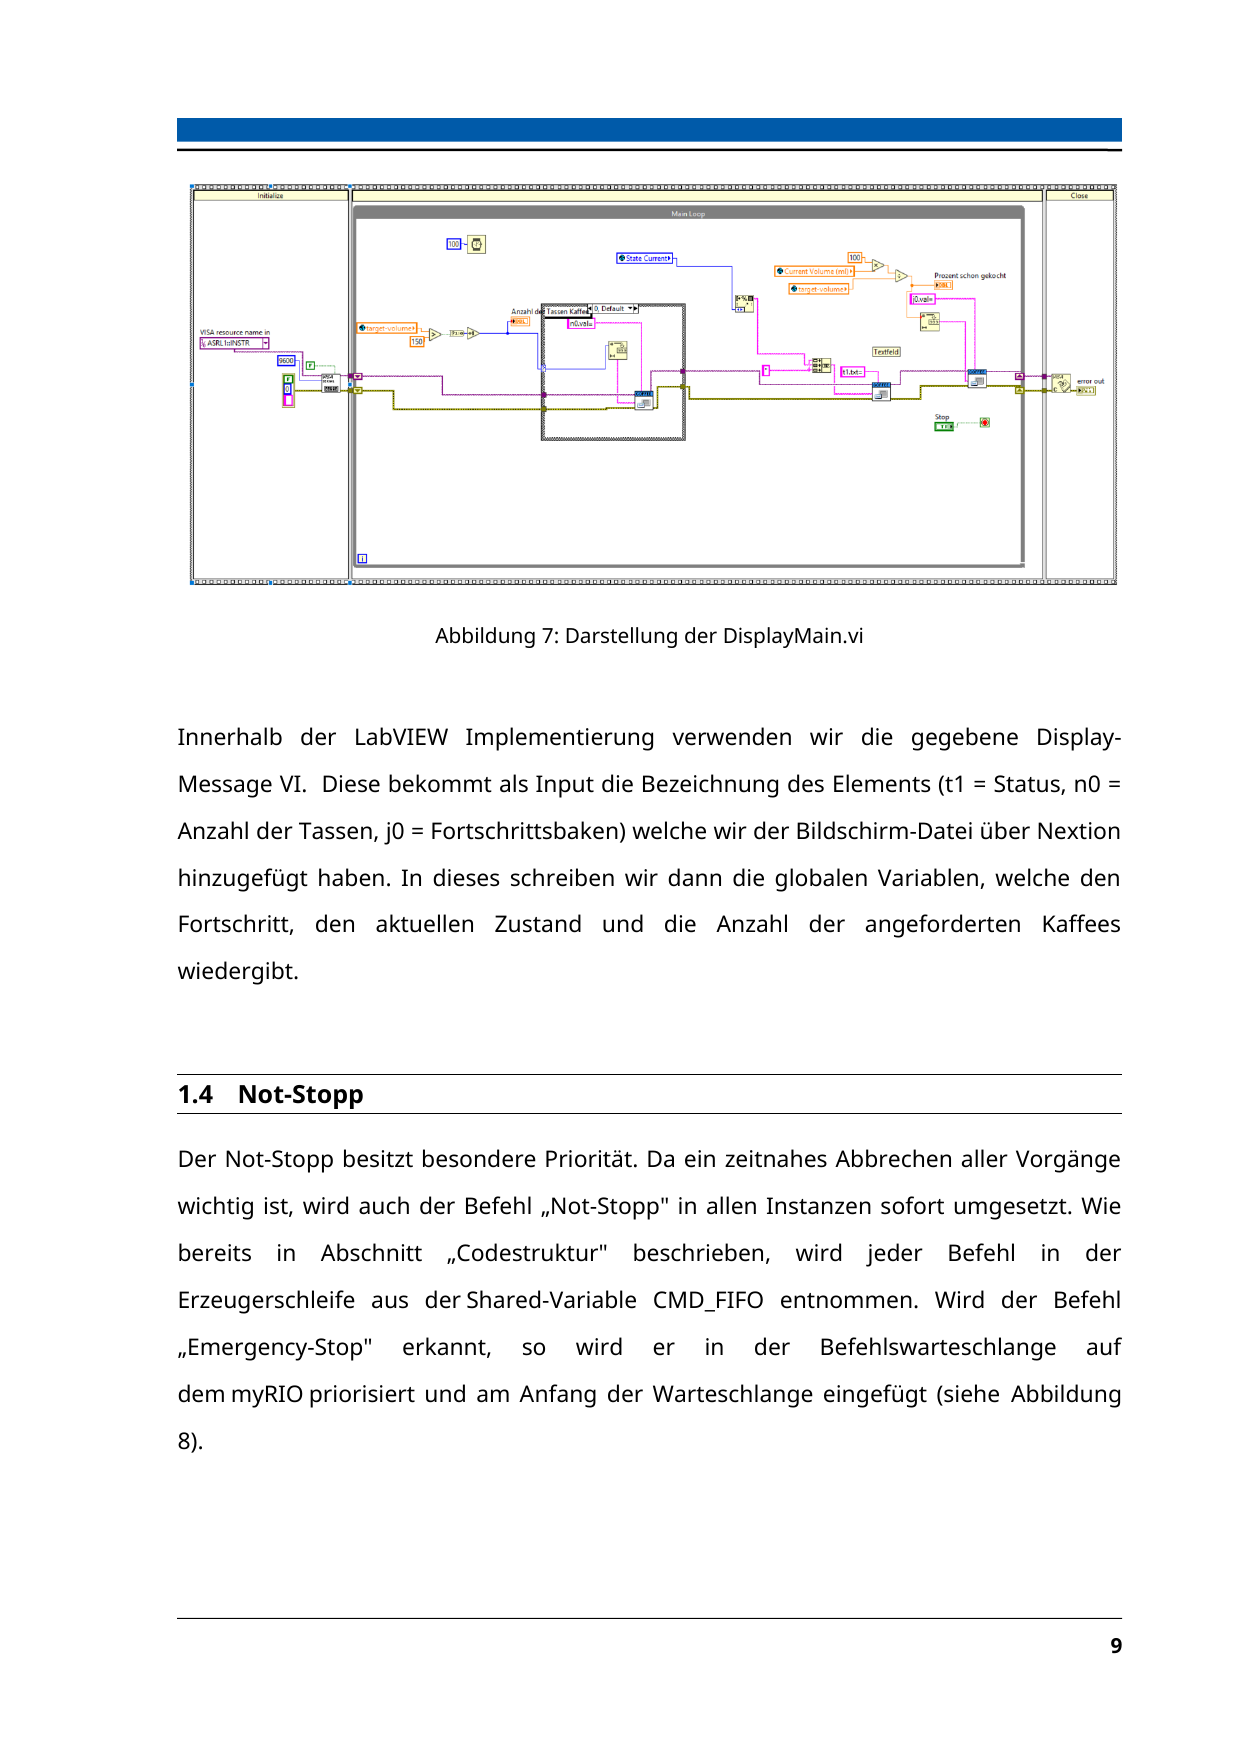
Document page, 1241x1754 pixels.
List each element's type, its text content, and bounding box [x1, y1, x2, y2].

subtitle Not-Stopp [177, 1075, 1122, 1113]
text Innerhalb der LabVIEW Implementierung verwenden wir die gegebene Display-Message VI. Diese bekommt als Input die Bezeichnung des Elements (t1 = Status, n0 = Anzahl der Tassen, j0 = Fortschrittsbaken) welche wir der Bildschirm-Datei über Nextion hinzugefügt haben. In dieses schreiben wir dann die globalen Variablen, welche den Fortschritt, den aktuellen Zustand und die Anzahl der angeforderten Kaffees wiedergibt. [177, 721, 1122, 986]
text Der Not-Stopp besitzt besondere Priorität. Da ein zeitnahes Abbrechen aller Vorgänge wichtig ist, wird auch der Befehl „Not-Stopp" in allen Instanzen sofort umgesetzt. Wie bereits in Abschnitt „Codestruktur" beschrieben, wird jeder Befehl in der Erzeugerschleife aus der Shared-Variable CMD_FIFO entnommen. Wird der Befehl „Emergency-Stop" erkannt, so wird er in der Befehlswarteschlange auf dem myRIO priorisiert und am Anfang der Warteschlange eingefügt (siehe Abbildung 8). [177, 1143, 1122, 1456]
picture [177, 177, 1122, 596]
